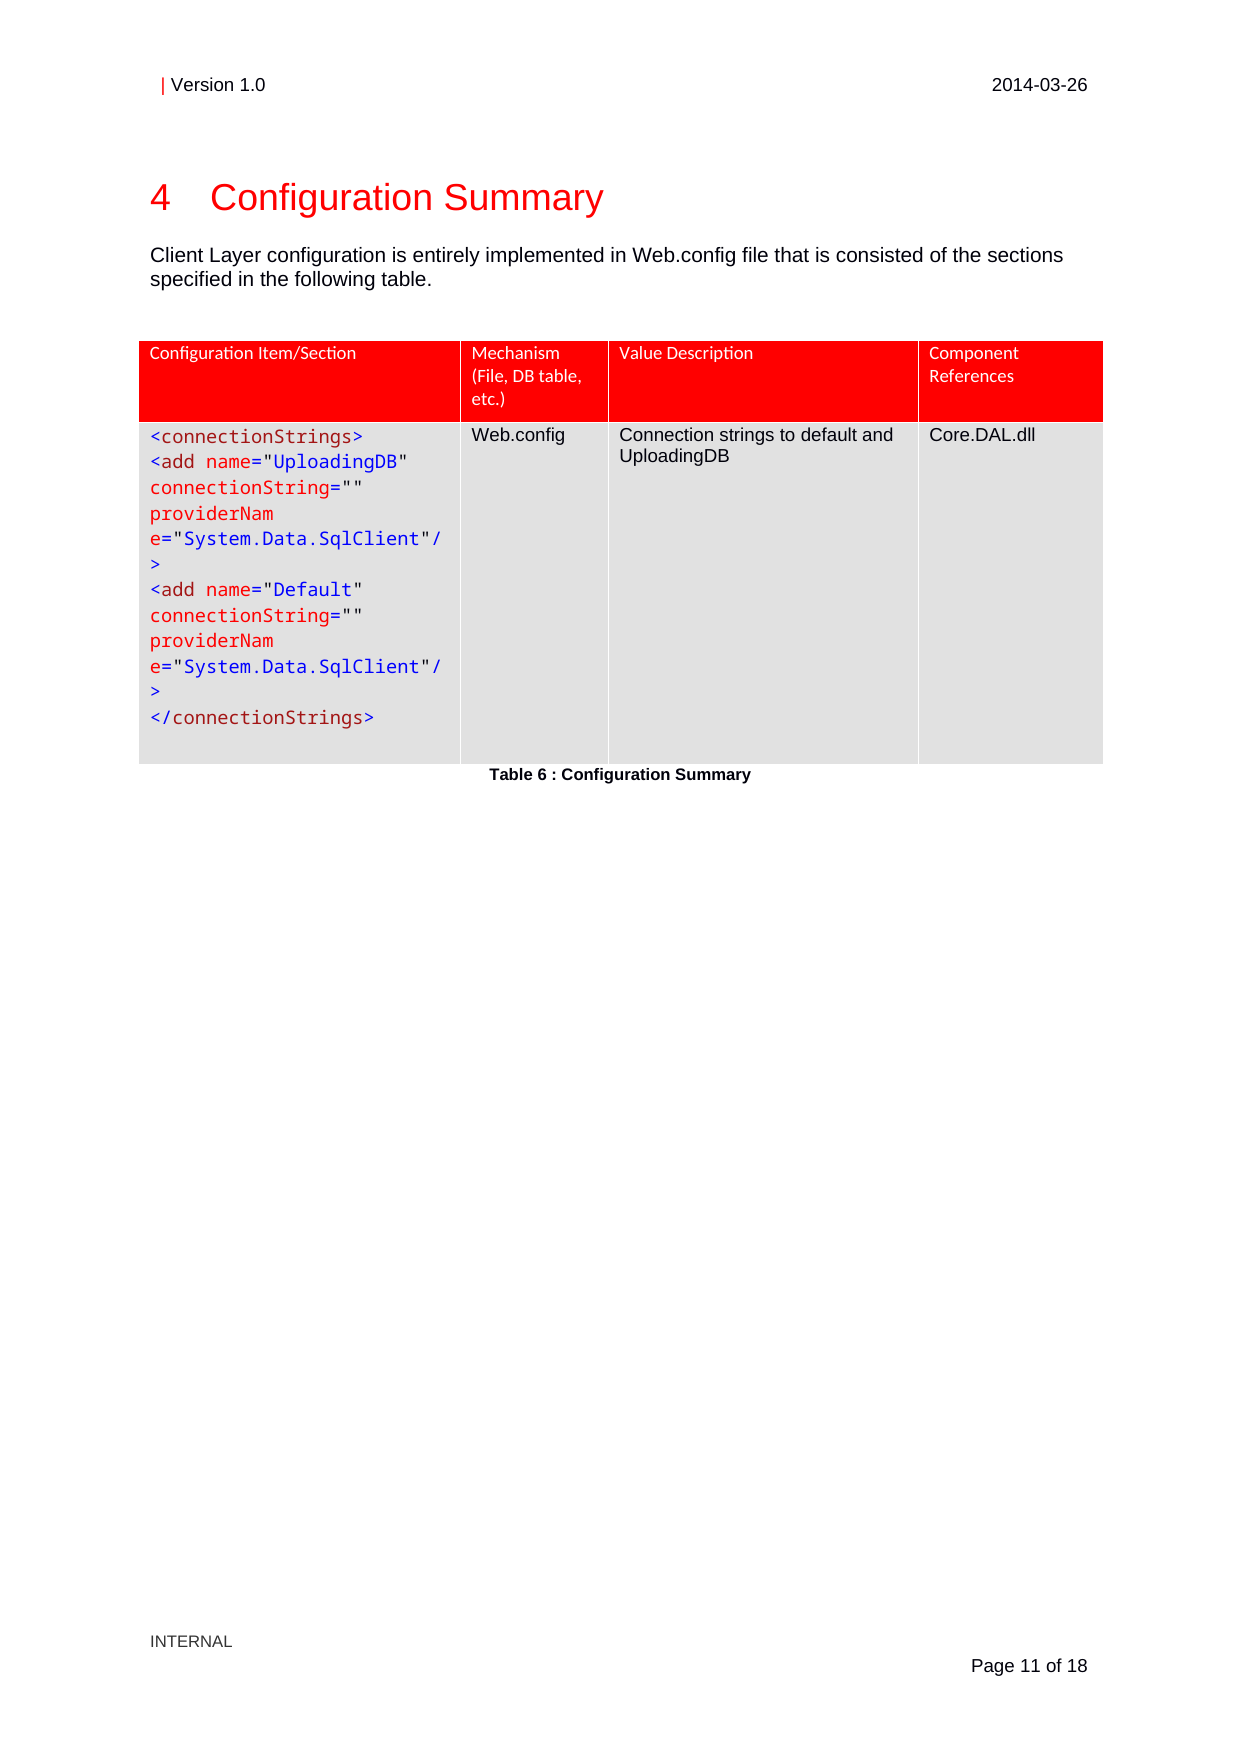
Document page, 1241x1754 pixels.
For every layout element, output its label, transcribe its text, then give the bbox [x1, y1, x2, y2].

table_header Component References [919, 341, 1103, 422]
table_header Configuration Item/Section [139, 341, 460, 422]
table_header Value Description [609, 341, 918, 422]
text Client Layer configuration is entirely implemented in Web.config file that is consisted of the sections specified in the following table. [150, 243, 1090, 291]
table_cell Connection strings to default and UploadingDB [609, 423, 918, 764]
list Configuration Summary [150, 175, 1090, 218]
table_header Mechanism (File, DB table, etc.) [461, 341, 608, 422]
table_cell <connectionStrings> <add name="UploadingDB" connectionString="" providerName="System.Data.SqlClient"/> <add name="Default" connectionString="" providerName="System.Data.SqlClient"/> </connectionStrings> [139, 423, 460, 764]
text Table 6 : Configuration Summary [150, 765, 1090, 784]
table_cell Web.config [461, 423, 608, 764]
table_cell Core.DAL.dll [919, 423, 1103, 764]
